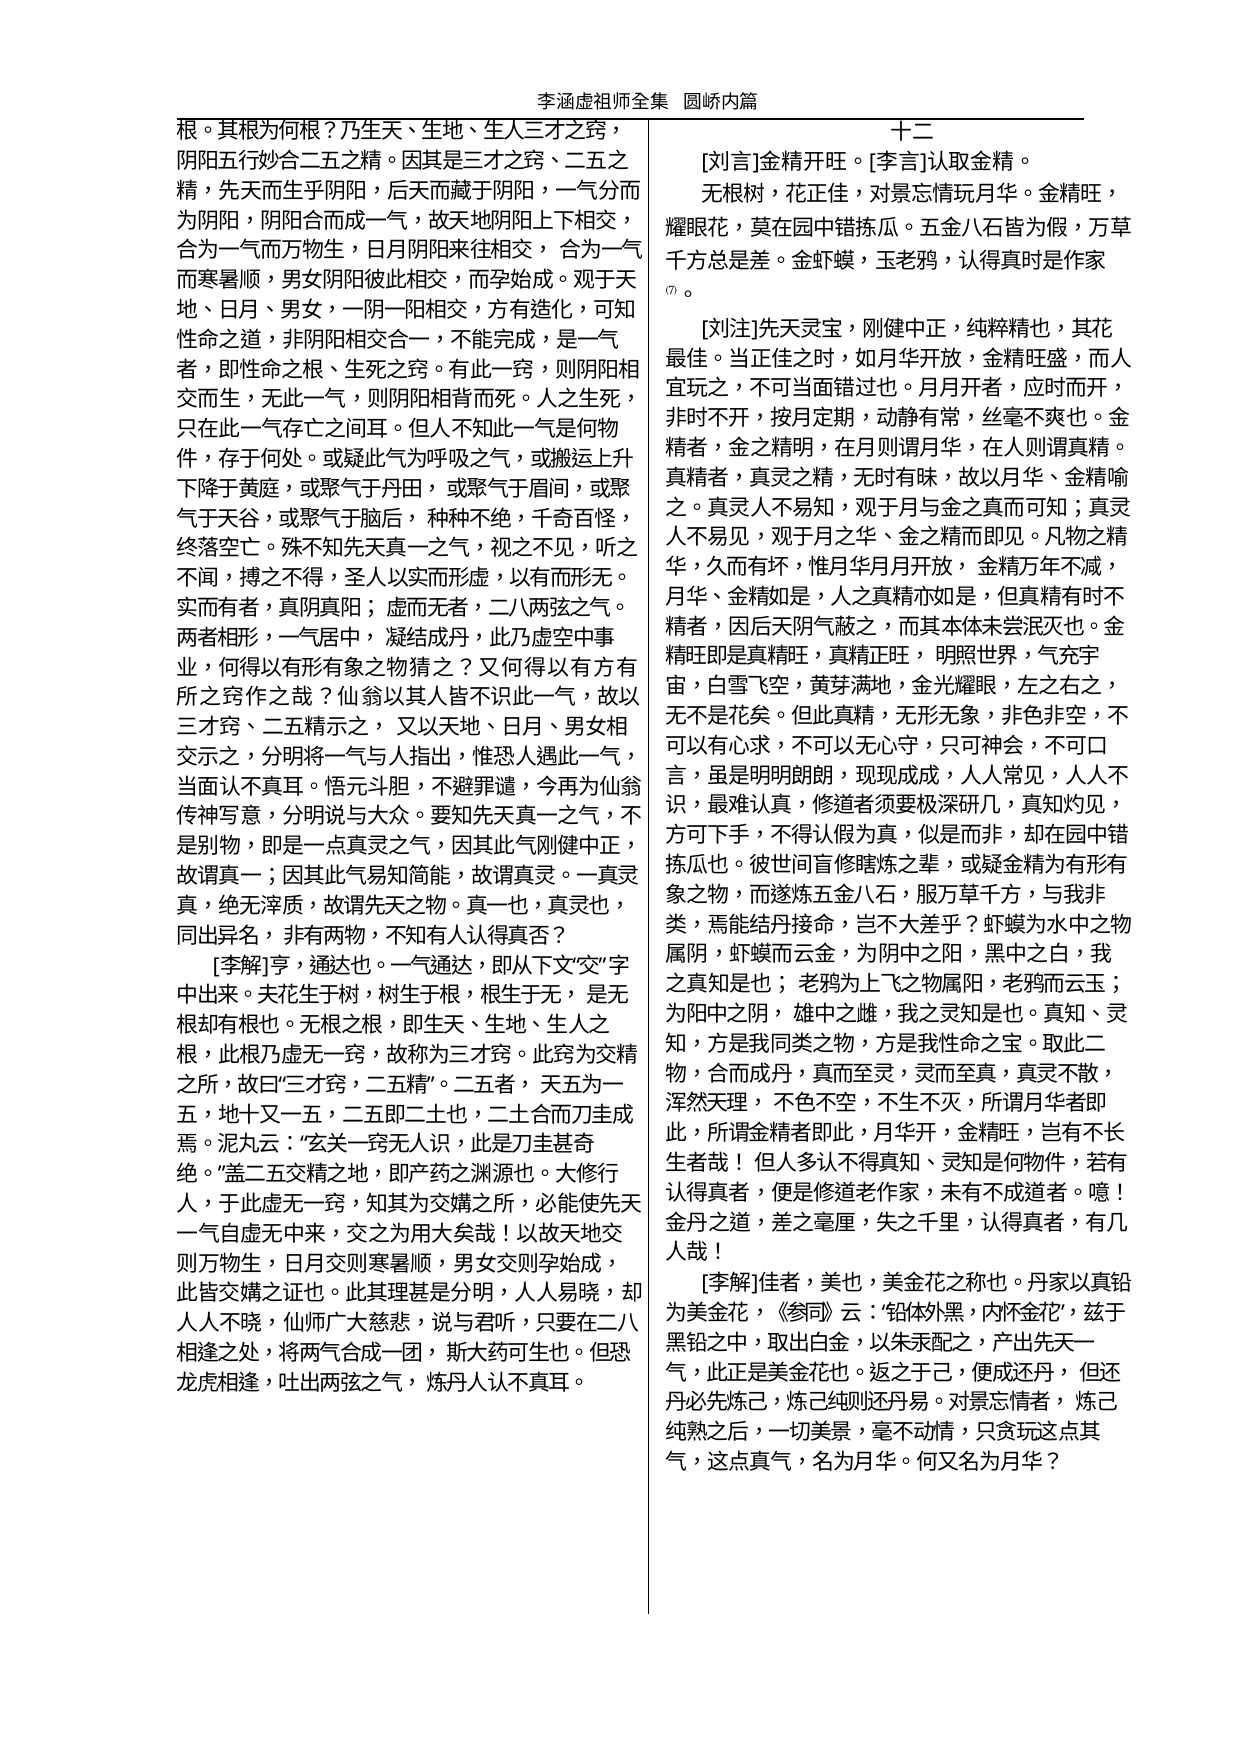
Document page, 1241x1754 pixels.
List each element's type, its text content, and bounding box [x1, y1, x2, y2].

text 十二 [890, 116, 1144, 146]
text 根。其根为何根？乃生天、生地、生人三才之窍， 阴阳五行妙合二五之精。因其是三才之窍、二五之精，先天而生乎阴阳，后天而藏于阴阳，一气分而为阴阳，阴阳合而成一气，故天地阴阳上下相交，合为一气而万物生，日月阴阳来往相交， 合为一气而寒暑顺，男女阴阳彼此相交，而孕始成。观于天地、日月、男女，一阴一阳相交，方有造化，可知性命之道，非阴阳相交合一，不能完成，是一气者，即性命之根、生死之窍。有此一窍，则阴阳相交而生，无此一气，则阴阳相背而死。人之生死，只在此一气存亡之间耳。但人不知此一气是何物件，存于何处。或疑此气为呼吸之气，或搬运上升下降于黄庭，或聚气于丹田， 或聚气于眉间，或聚气于天谷，或聚气于脑后， 种种不绝，千奇百怪，终落空亡。殊不知先天真一之气，视之不见，听之不闻，搏之不得，圣人以实而形虚，以有而形无。实而有者，真阴真阳； 虚而无者，二八两弦之气。两者相形，一气居中， 凝结成丹，此乃虚空中事业，何得以有形有象之物猜之？又何得以有方有所之窍作之哉？仙翁以其人皆不识此一气，故以三才窍、二五精示之， 又以天地、日月、男女相交示之，分明将一气与人指出，惟恐人遇此一气，当面认不真耳。悟元斗胆，不避罪谴，今再为仙翁传神写意，分明说与大众。要知先天真一之气，不是别物，即是一点真灵之气，因其此气刚健中正，故谓真一；因其此气易知简能，故谓真灵。一真灵真，绝无滓质，故谓先天之物。真一也，真灵也，同出异名， 非有两物，不知有人认得真否？ [177, 115, 643, 949]
text 无根树，花正佳，对景忘情玩月华。金精旺， 耀眼花，莫在园中错拣瓜。五金八石皆为假，万草千方总是差。金虾蟆，玉老鸦，认得真时是作家⑺。 [665, 178, 1133, 309]
text [李解]亨，通达也。一气通达，即从下文“交” 字中出来。夫花生于树，树生于根，根生于无， 是无根却有根也。无根之根，即生天、生地、生人之根，此根乃虚无一窍，故称为三才窍。此窍为交精之所，故曰“三才窍，二五精”。二五者， 天五为一五，地十又一五，二五即二土也，二土合而刀圭成焉。泥丸云：“玄关一窍无人识，此是刀圭甚奇绝。”盖二五交精之地，即产药之渊源也。大修行人，于此虚无一窍，知其为交媾之所，必能使先天一气自虚无中来，交之为用大矣哉！以故天地交则万物生，日月交则寒暑顺，男女交则孕始成，此皆交媾之证也。此其理甚是分明，人人易晓，却人人不晓，仙师广大慈悲，说与君听，只要在二八相逢之处，将两气合成一团， 斯大药可生也。但恐龙虎相逢，吐出两弦之气， 炼丹人认不真耳。 [177, 950, 643, 1397]
text [刘注]先天灵宝，刚健中正，纯粹精也，其花最佳。当正佳之时，如月华开放，金精旺盛，而人宜玩之，不可当面错过也。月月开者，应时而开，非时不开，按月定期，动静有常，丝毫不爽也。金精者，金之精明，在月则谓月华，在人则谓真精。真精者，真灵之精，无时有昧，故以月华、金精喻之。真灵人不易知，观于月与金之真而可知；真灵人不易见，观于月之华、金之精而即见。凡物之精华，久而有坏，惟月华月月开放， 金精万年不减，月华、金精如是，人之真精亦如是，但真精有时不精者，因后天阴气蔽之，而其本体未尝泯灭也。金精旺即是真精旺，真精正旺， 明照世界，气充宇宙，白雪飞空，黄芽满地，金光耀眼，左之右之，无不是花矣。但此真精，无形无象，非色非空，不可以有心求，不可以无心守，只可神会，不可口言，虽是明明朗朗，现现成成，人人常见，人人不识，最难认真，修道者须要极深研几，真知灼见，方可下手，不得认假为真，似是而非，却在园中错拣瓜也。彼世间盲修瞎炼之辈，或疑金精为有形有象之物，而遂炼五金八石，服万草千方，与我非类，焉能结丹接命，岂不大差乎？虾蟆为水中之物属阴，虾蟆而云金，为阴中之阳，黑中之白，我之真知是也； 老鸦为上飞之物属阳，老鸦而云玉；为阳中之阴， 雄中之雌，我之灵知是也。真知、灵知，方是我同类之物，方是我性命之宝。取此二物，合而成丹，真而至灵，灵而至真，真灵不散，浑然天理， 不色不空，不生不灭，所谓月华者即此，所谓金精者即此，月华开，金精旺，岂有不长生者哉！ 但人多认不得真知、灵知是何物件，若有认得真者，便是修道老作家，未有不成道者。噫！金丹之道，差之毫厘，失之千里，认得真者，有几人哉！ [665, 313, 1133, 1266]
text [刘言]金精开旺。[李言]认取金精。 [701, 146, 1144, 176]
text [李解]佳者，美也，美金花之称也。丹家以真铅为美金花，《参同》云：“铅体外黑，内怀金花”，兹于黑铅之中，取出白金，以朱汞配之，产出先天一气，此正是美金花也。返之于己，便成还丹， 但还丹必先炼己，炼己纯则还丹易。对景忘情者， 炼己纯熟之后，一切美景，毫不动情，只贪玩这点其气，这点真气，名为月华。何又名为月华？ [665, 1267, 1133, 1476]
